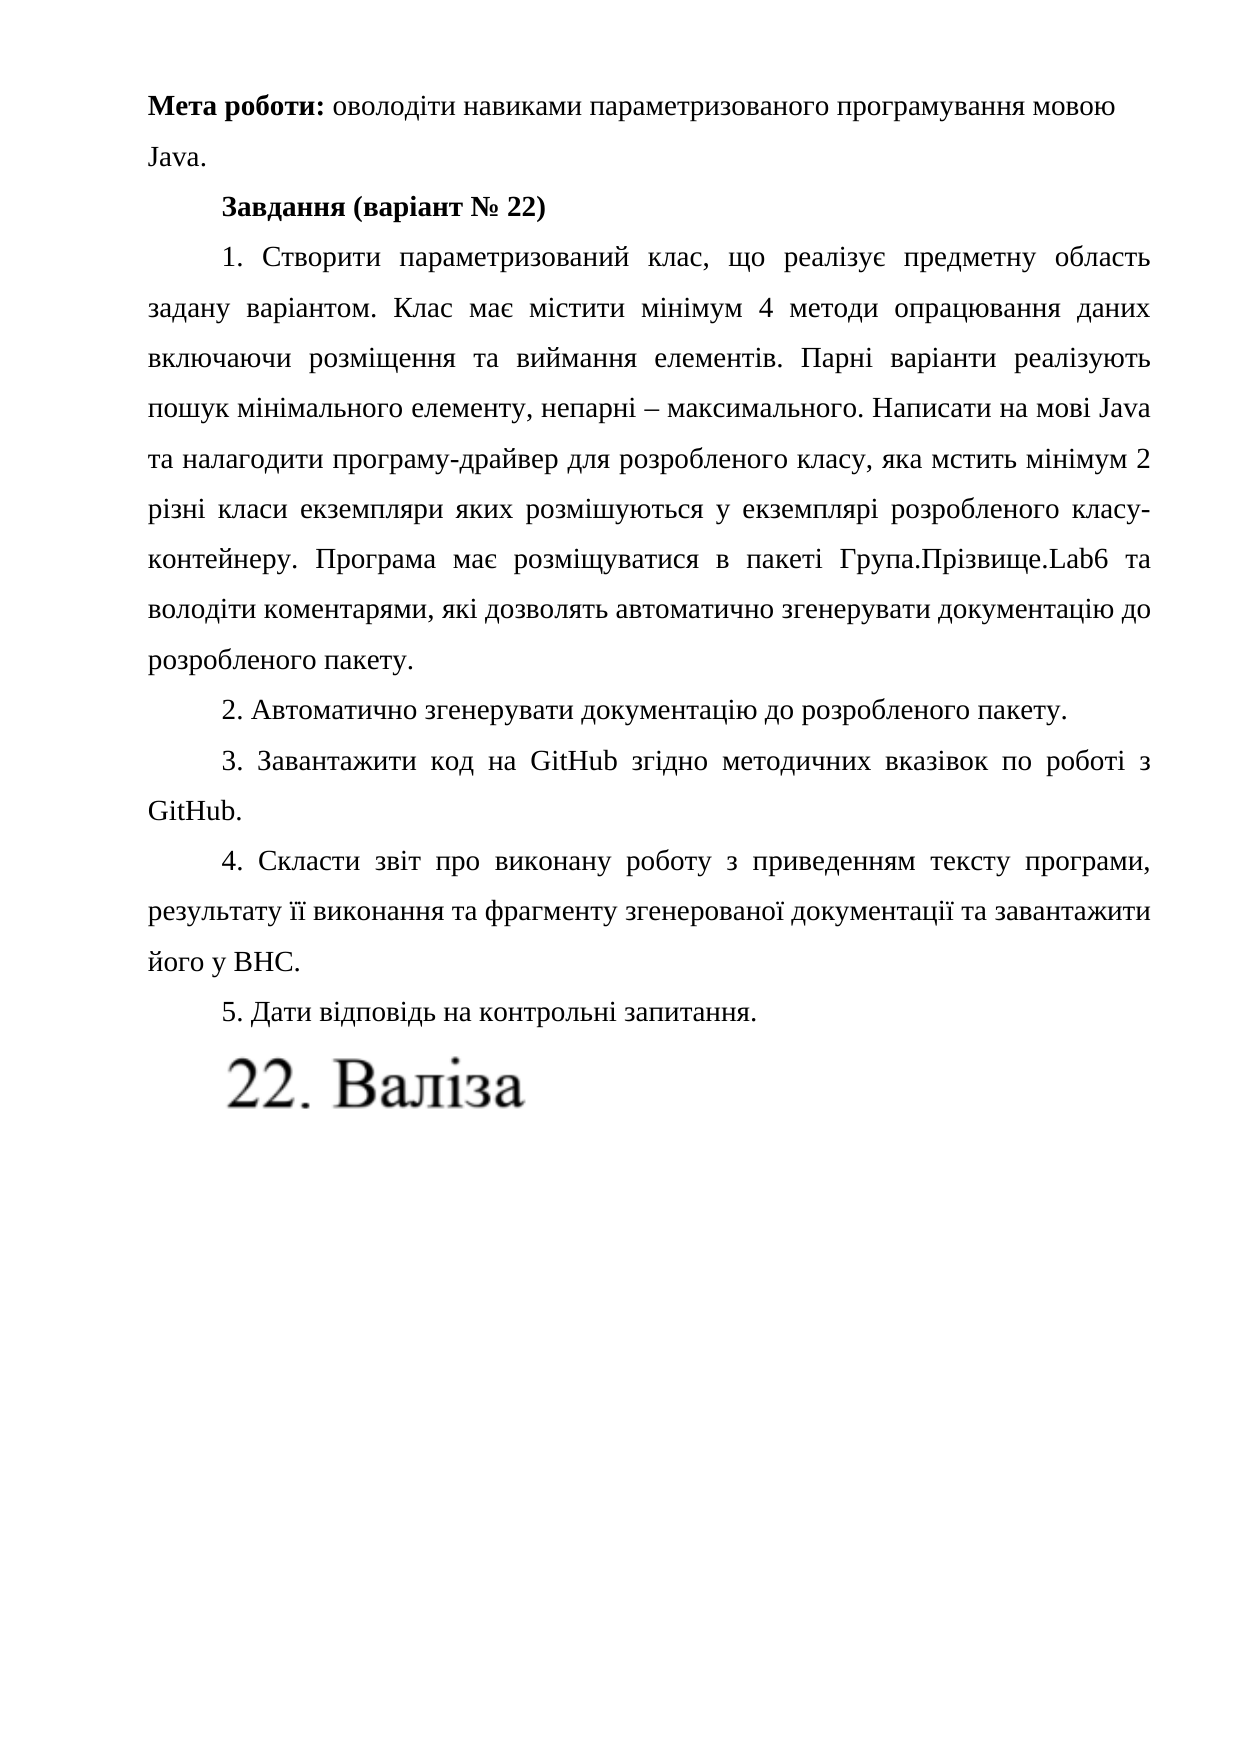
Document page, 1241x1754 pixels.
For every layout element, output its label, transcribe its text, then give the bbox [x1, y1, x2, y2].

text 4. Скласти звіт про виконану роботу з приведенням тексту програми, результату її виконання та фрагменту згенерованої документації та завантажити його у ВНС. [148, 843, 1152, 977]
text 1. Створити параметризований клас, що реалізує предметну область задану варіантом. Клас має містити мінімум 4 методи опрацювання даних включаючи розміщення та виймання елементів. Парні варіанти реалізують пошук мінімального елементу, непарні – максимального. Написати на мові Java та налагодити програму-драйвер для розробленого класу, яка мстить мінімум 2 різні класи екземпляри яких розмішуються у екземплярі розробленого класу-контейнеру. Програма має розміщуватися в пакеті Група.Прізвище.Lab6 та володіти коментарями, які дозволять автоматично згенерувати документацію до розробленого пакету. [148, 239, 1152, 676]
text 2. Автоматично згенерувати документацію до розробленого пакету. [148, 692, 1152, 726]
picture [221, 1044, 609, 1135]
text 3. Завантажити код на GitHub згідно методичних вказівок по роботі з GitHub. [148, 743, 1152, 826]
text Завдання (варіант № 22) [148, 189, 1152, 223]
text Мета роботи: оволодіти навиками параметризованого програмування мовою Java. [148, 88, 1152, 172]
text 5. Дати відповідь на контрольні запитання. [148, 994, 1152, 1028]
